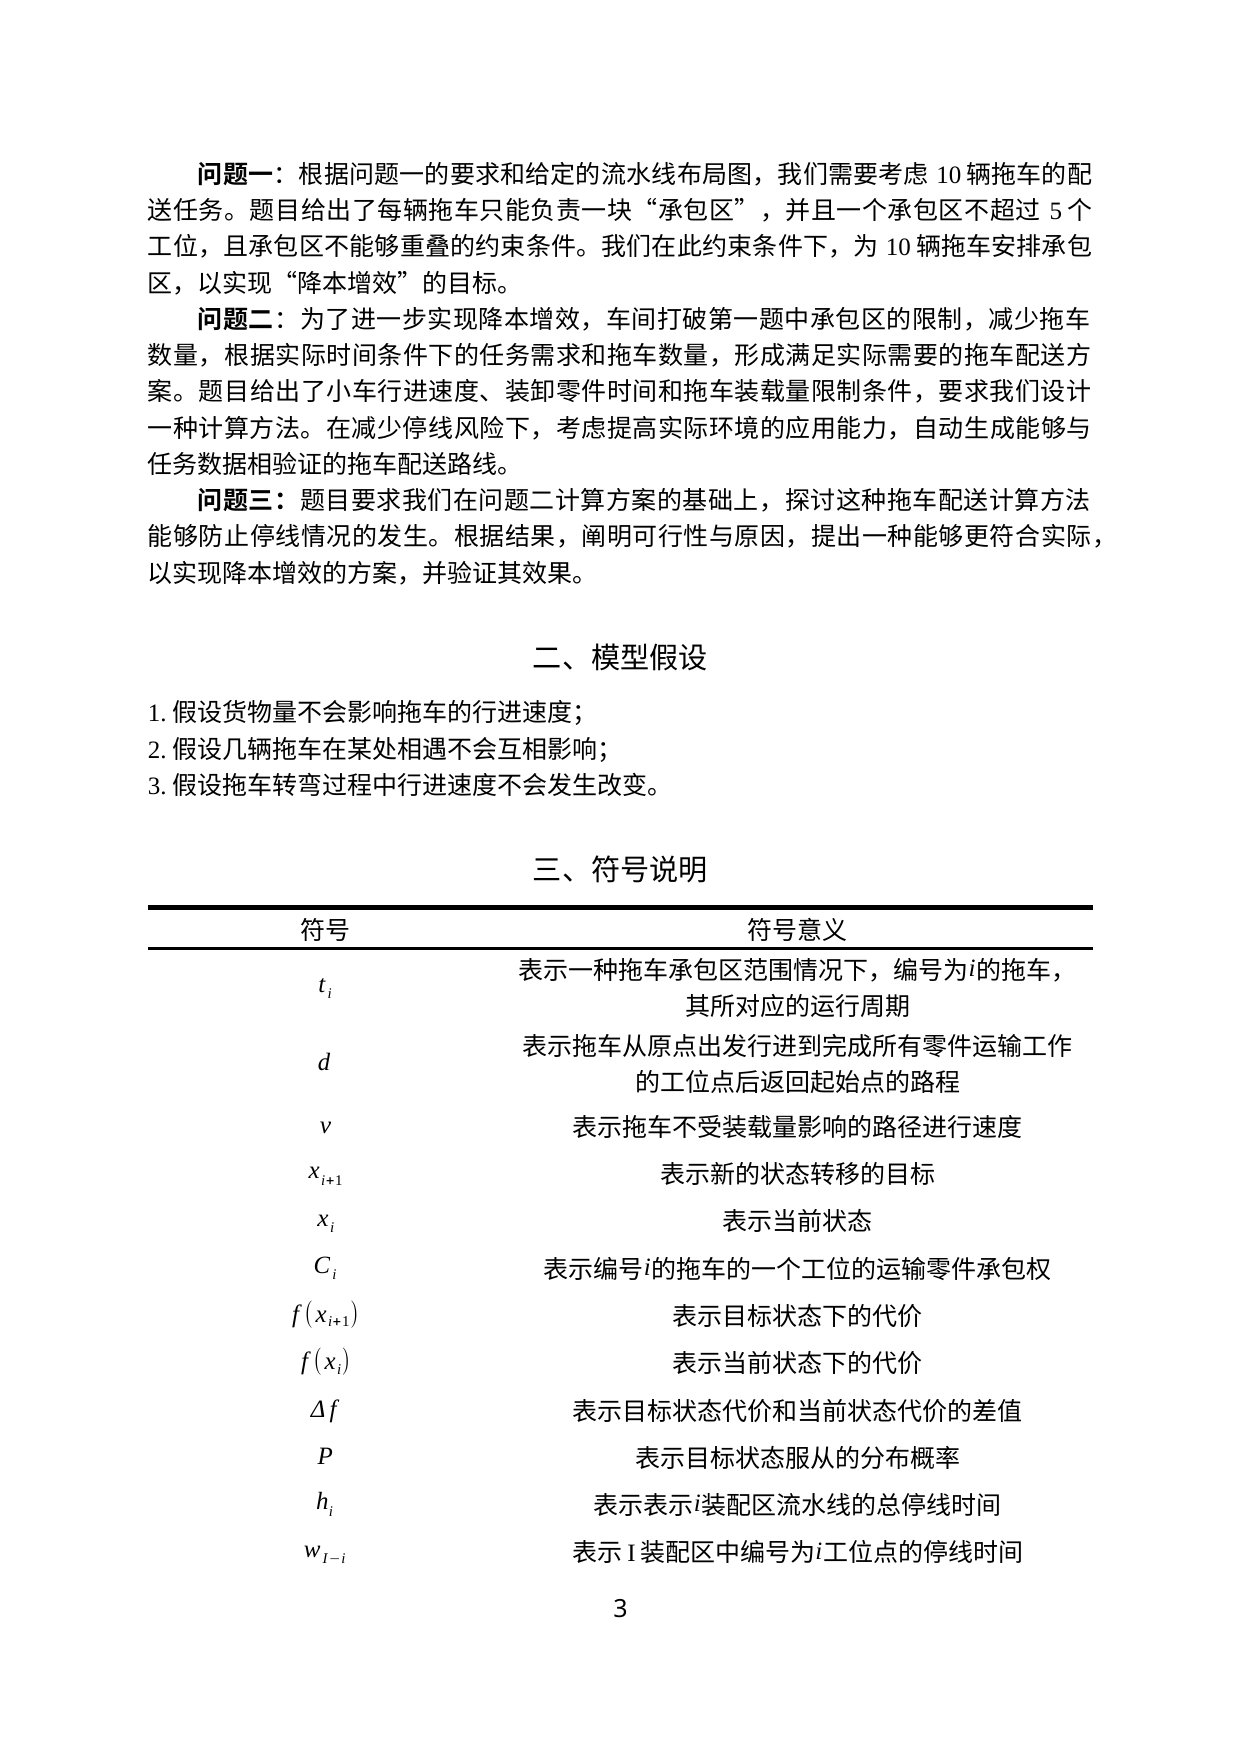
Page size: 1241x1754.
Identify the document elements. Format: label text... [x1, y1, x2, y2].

table_cell [148, 1338, 502, 1386]
table_cell 表示目标状态服从的分布概率 [502, 1433, 1093, 1480]
table_cell 表示目标状态代价和当前状态代价的差值 [502, 1386, 1093, 1433]
text 问题一：根据问题一的要求和给定的流水线布局图，我们需要考虑10辆拖车的配送任务。题目给出了每辆拖车只能负责一块“承包区”，并且一个承包区不超过5个工位，且承包区不能够重叠的约束条件。我们在此约束条件下，为10辆拖车安排承包区，以实现“降本增效”的目标。 [148, 154, 1092, 299]
text 2. 假设几辆拖车在某处相遇不会互相影响； [148, 729, 1092, 765]
table_cell 表示当前状态 [502, 1196, 1093, 1244]
table_header 符号 [148, 910, 502, 947]
table_cell [148, 1102, 502, 1149]
table_cell [148, 1149, 502, 1196]
text 三、符号说明 [148, 847, 1092, 889]
table_cell 表示编号的拖车的一个工位的运输零件承包权 [502, 1244, 1093, 1291]
table_cell [148, 1480, 502, 1527]
table_cell 表示新的状态转移的目标 [502, 1149, 1093, 1196]
table_cell [148, 1196, 502, 1244]
table_cell 表示I装配区中编号为工位点的停线时间 [502, 1528, 1093, 1575]
table_cell 表示当前状态下的代价 [502, 1338, 1093, 1386]
table_cell [148, 1433, 502, 1480]
table_cell [148, 1291, 502, 1338]
table_cell 表示拖车从原点出发行进到完成所有零件运输工作的工位点后返回起始点的路程 [502, 1023, 1093, 1102]
table_cell [148, 1386, 502, 1433]
text 二、模型假设 [148, 634, 1092, 677]
table_cell [148, 1528, 502, 1575]
text 问题三：题目要求我们在问题二计算方案的基础上，探讨这种拖车配送计算方法能够防止停线情况的发生。根据结果，阐明可行性与原因，提出一种能够更符合实际，以实现降本增效的方案，并验证其效果。 [148, 481, 1092, 589]
table_cell [148, 1244, 502, 1291]
text 3. 假设拖车转弯过程中行进速度不会发生改变。 [148, 765, 1092, 802]
table_cell [148, 950, 502, 1023]
table_cell 表示一种拖车承包区范围情况下，编号为的拖车，其所对应的运行周期 [502, 950, 1093, 1023]
table_cell 表示拖车不受装载量影响的路径进行速度 [502, 1102, 1093, 1149]
table_cell [148, 1023, 502, 1102]
table_cell 表示表示装配区流水线的总停线时间 [502, 1480, 1093, 1527]
text 1. 假设货物量不会影响拖车的行进速度； [148, 693, 1092, 729]
table_header 符号意义 [502, 910, 1093, 947]
text 问题二：为了进一步实现降本增效，车间打破第一题中承包区的限制，减少拖车数量，根据实际时间条件下的任务需求和拖车数量，形成满足实际需要的拖车配送方案。题目给出了小车行进速度、装卸零件时间和拖车装载量限制条件，要求我们设计一种计算方法。在减少停线风险下，考虑提高实际环境的应用能力，自动生成能够与任务数据相验证的拖车配送路线。 [148, 299, 1092, 481]
table_cell 表示目标状态下的代价 [502, 1291, 1093, 1338]
